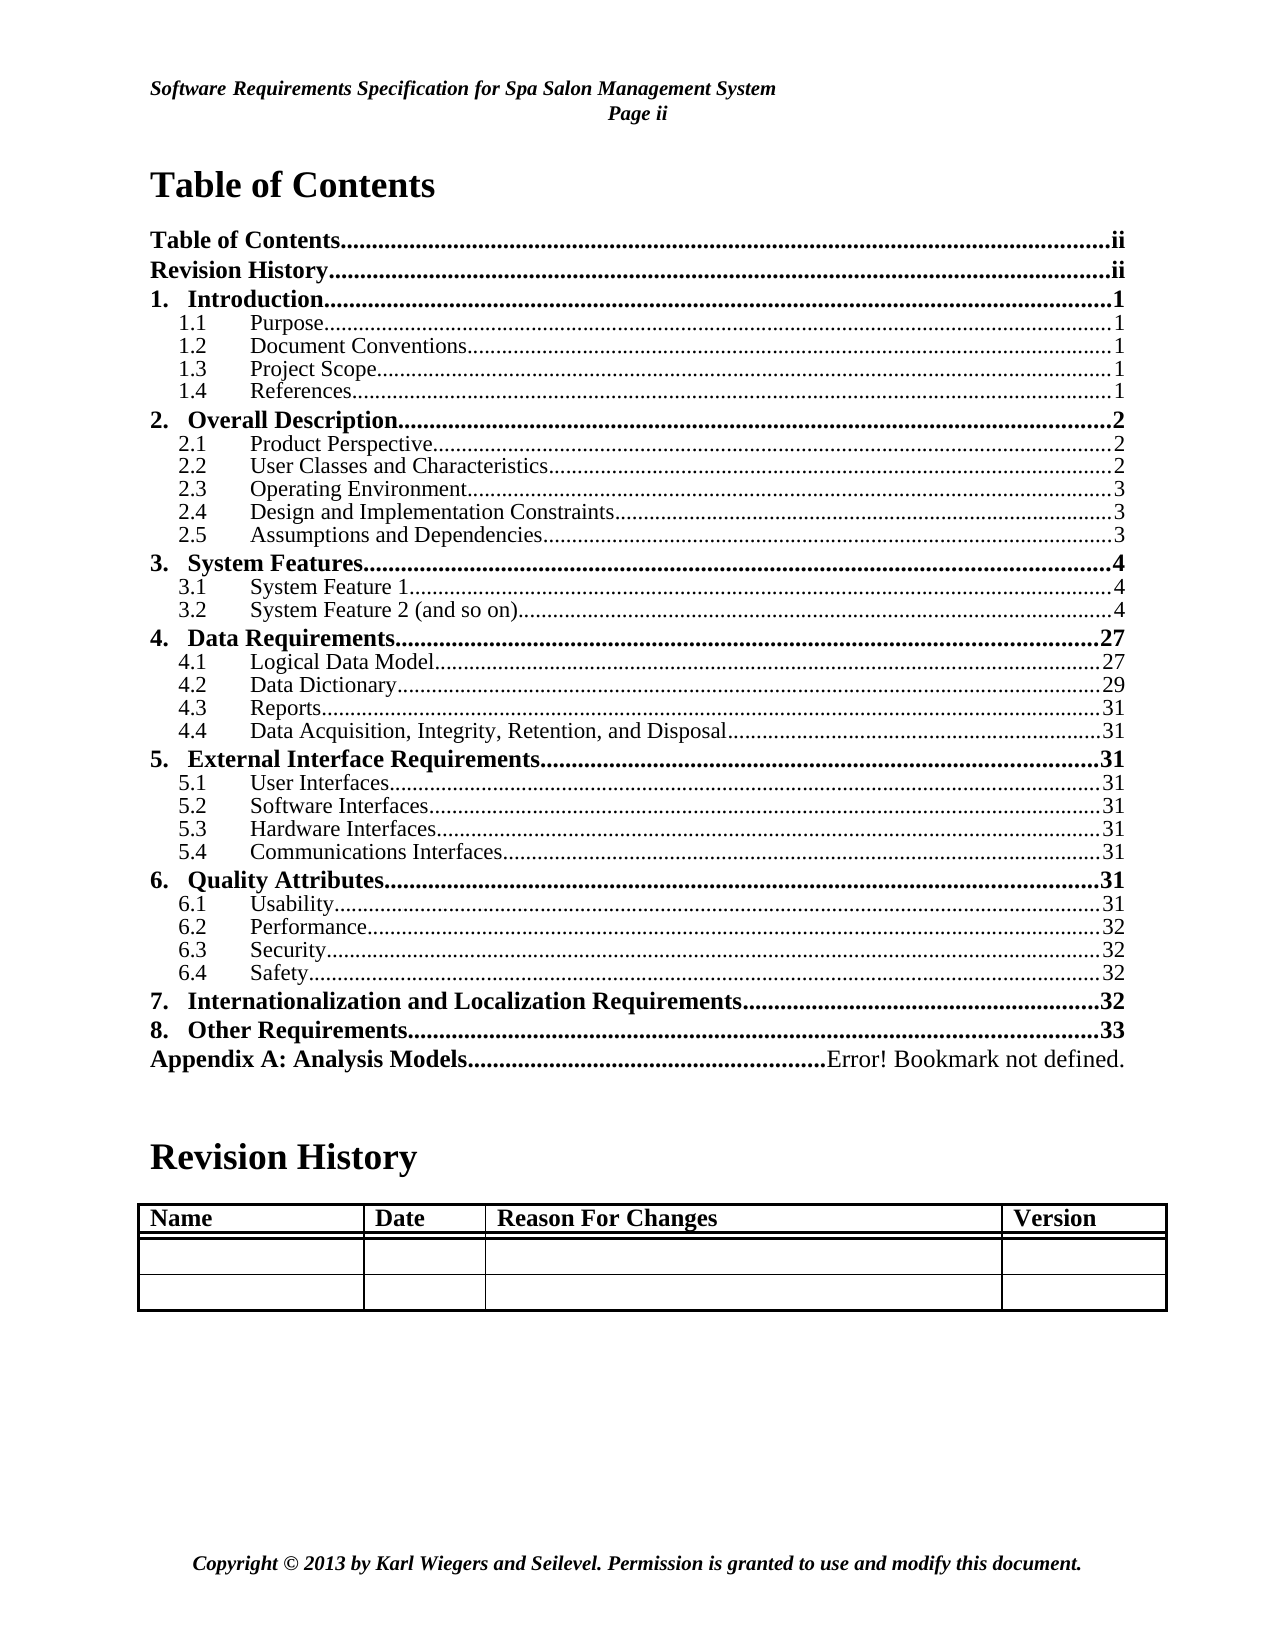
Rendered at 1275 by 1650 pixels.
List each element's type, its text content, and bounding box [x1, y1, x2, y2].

text 6.4 Safety 32 [178, 962, 1125, 985]
text Appendix A: Analysis Models Error! Bookmark not defined. [150, 1049, 1125, 1072]
table_cell [1003, 1240, 1165, 1274]
text 6. Quality Attributes 31 [150, 870, 1125, 893]
text 8. Other Requirements 33 [150, 1020, 1125, 1043]
text 6.2 Performance 32 [178, 916, 1125, 939]
table_cell [486, 1240, 1001, 1274]
text 1. Introduction 1 [150, 289, 1125, 312]
text 2.4 Design and Implementation Constraints 3 [178, 501, 1125, 524]
text Table of Contents ii [150, 231, 1125, 253]
text 4. Data Requirements 27 [150, 628, 1125, 651]
text 4.1 Logical Data Model 27 [178, 651, 1125, 674]
text Table of Contents [150, 162, 1125, 206]
text 7. Internationalization and Localization Requirements 32 [150, 991, 1125, 1014]
text 4.2 Data Dictionary 29 [178, 674, 1125, 697]
text 2.5 Assumptions and Dependencies 3 [178, 524, 1125, 547]
text 6.3 Security 32 [178, 939, 1125, 962]
text 2.3 Operating Environment 3 [178, 478, 1125, 501]
text 4.4 Data Acquisition, Integrity, Retention, and Disposal 31 [178, 720, 1125, 743]
text 2.2 User Classes and Characteristics 2 [178, 456, 1125, 478]
text 3.1 System Feature 1 4 [178, 576, 1125, 599]
text 5.2 Software Interfaces 31 [178, 795, 1125, 818]
text 3.2 System Feature 2 (and so on) 4 [178, 599, 1125, 622]
table_cell [486, 1275, 1001, 1309]
text 5.4 Communications Interfaces 31 [178, 841, 1125, 864]
text 2. Overall Description 2 [150, 410, 1125, 433]
text 6.1 Usability 31 [178, 893, 1125, 916]
text 5. External Interface Requirements 31 [150, 749, 1125, 772]
table_header Name [140, 1206, 363, 1231]
table_cell [365, 1275, 485, 1309]
text 3. System Features 4 [150, 553, 1125, 576]
table_cell [140, 1240, 363, 1274]
table_header Version [1003, 1206, 1165, 1231]
table_header Reason For Changes [486, 1206, 1001, 1231]
text 1.1 Purpose 1 [178, 312, 1125, 335]
table_header Date [365, 1206, 485, 1231]
text Revision History ii [150, 260, 1125, 283]
text 2.1 Product Perspective 2 [178, 433, 1125, 456]
text 5.1 User Interfaces 31 [178, 772, 1125, 795]
text 1.3 Project Scope 1 [178, 358, 1125, 381]
table_cell [1003, 1275, 1165, 1309]
text 1.2 Document Conventions 1 [178, 335, 1125, 358]
text 1.4 References 1 [178, 381, 1125, 403]
text 4.3 Reports 31 [178, 697, 1125, 720]
table_cell [365, 1240, 485, 1274]
table_cell [140, 1275, 363, 1309]
text Revision History [150, 1135, 1125, 1178]
text 5.3 Hardware Interfaces 31 [178, 818, 1125, 841]
